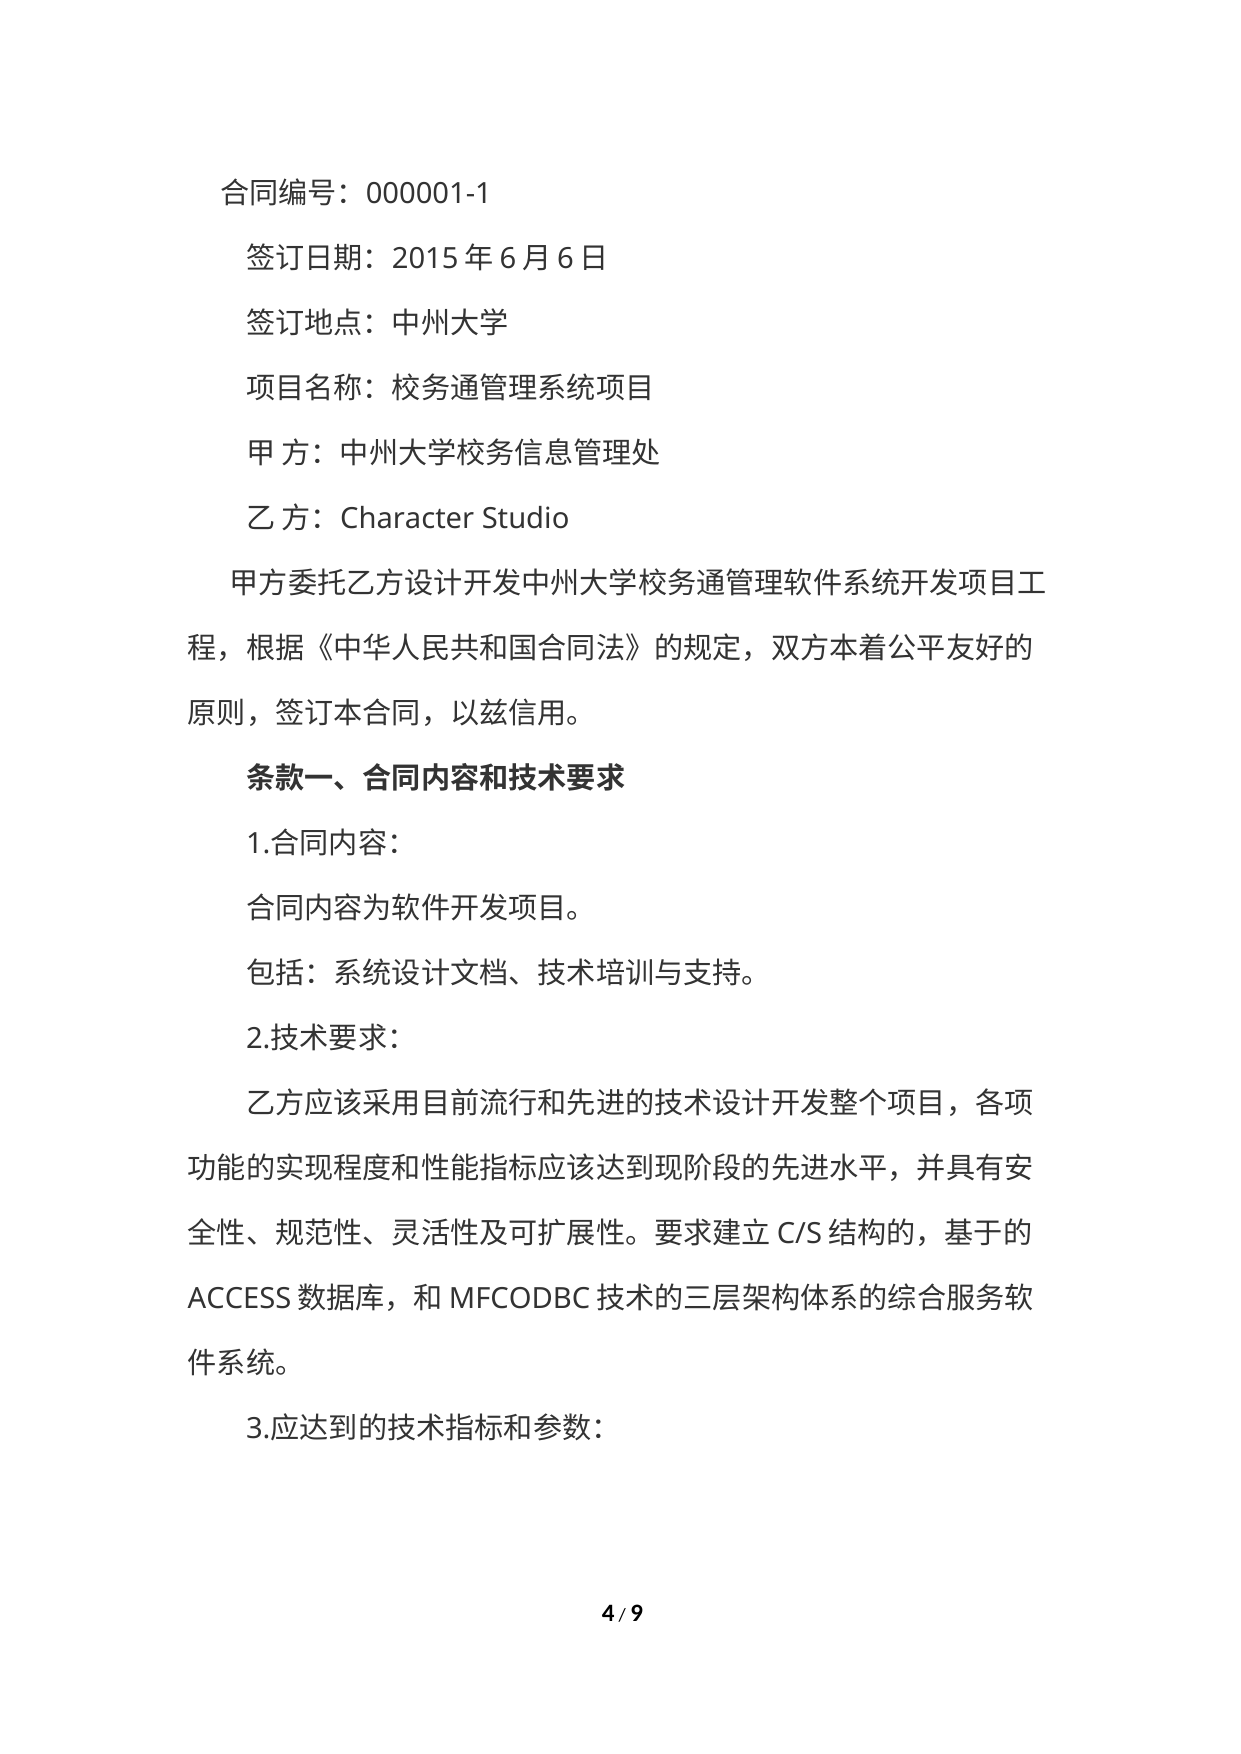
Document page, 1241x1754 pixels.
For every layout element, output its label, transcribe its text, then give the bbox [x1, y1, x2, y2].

list 应达到的技术指标和参数： [187, 1393, 1053, 1458]
text 合同编号：000001-1 签订日期：2015年6月6日 签订地点：中州大学 项目名称：校务通管理系统项目 甲 方：中州大学校务信息管理处 [187, 158, 1053, 483]
text 乙 方：Character Studio 甲方委托乙方设计开发中州大学校务通管理软件系统开发项目工程，根据《中华人民共和国合同法》的规定，双方本着公平友好的原则，签订本合同，以兹信用。 条款一、合同内容和技术要求 1.合同内容： 合同内容为软件开发项目。 包括：系统设计文档、技术培训与支持。 2.技术要求： 乙方应该采用目前流行和先进的技术设计开发整个项目，各项功能的实现程度和性能指标应该达到现阶段的先进水平，并具有安全性、规范性、灵活性及可扩展性。要求建立C/S结构的，基于的ACCESS数据库，和MFCODBC技术的三层架构体系的综合服务软件系统。 [187, 483, 1053, 1393]
